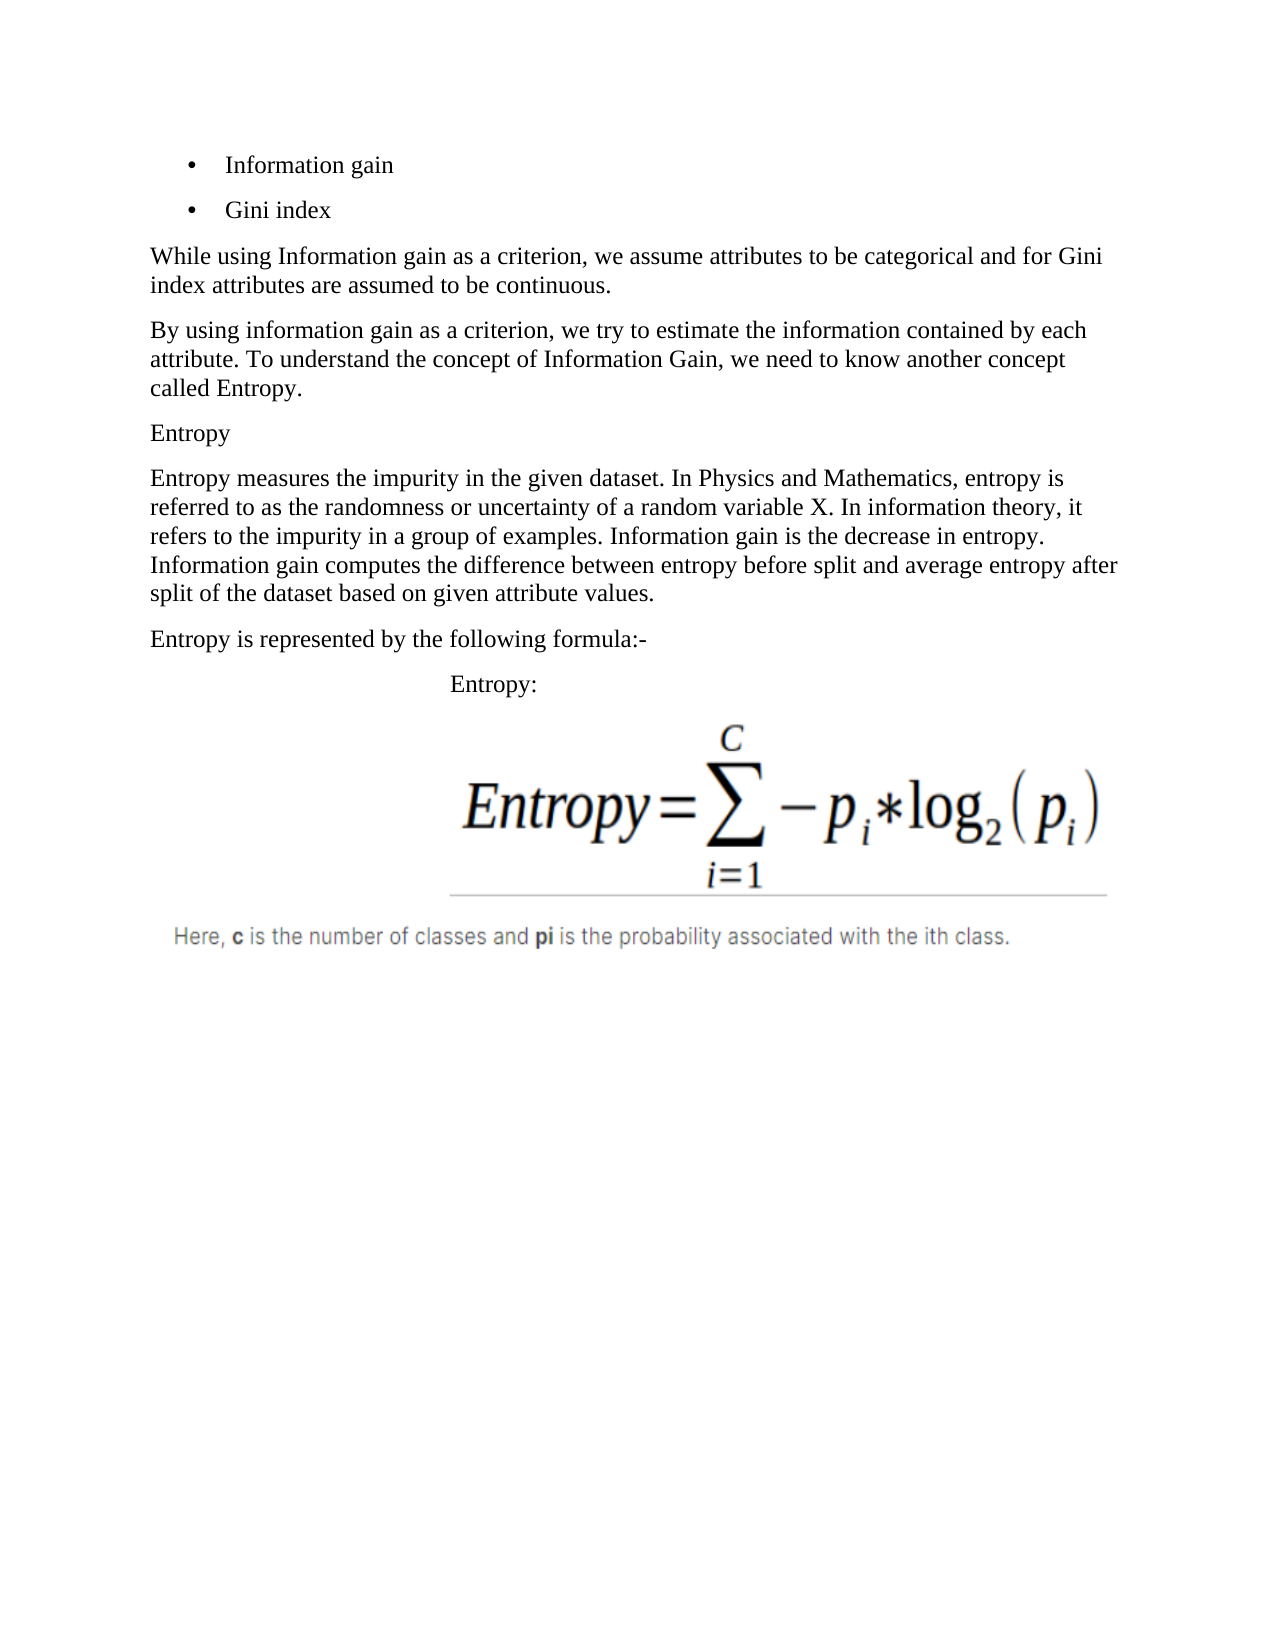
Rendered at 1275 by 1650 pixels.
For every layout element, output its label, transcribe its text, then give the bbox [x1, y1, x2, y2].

text By using information gain as a criterion, we try to estimate the information contained by each attribute. To understand the concept of Information Gain, we need to know another concept called Entropy. [150, 315, 1125, 401]
text Entropy measures the impurity in the given dataset. In Physics and Mathematics, entropy is referred to as the randomness or uncertainty of a random variable X. In information theory, it refers to the impurity in a group of examples. Information gain is the decrease in entropy. Information gain computes the difference between entropy before split and average entropy after split of the dataset based on given attribute values. [150, 463, 1125, 607]
list Information gain [187, 150, 1125, 179]
text While using Information gain as a criterion, we assume attributes to be categorical and for Gini index attributes are assumed to be continuous. [150, 241, 1125, 298]
text Entropy is represented by the following formula:- [150, 624, 1125, 653]
text Entropy: [150, 669, 1125, 698]
picture [150, 714, 1125, 963]
list Gini index [187, 196, 1125, 224]
text Entropy [150, 418, 1125, 447]
